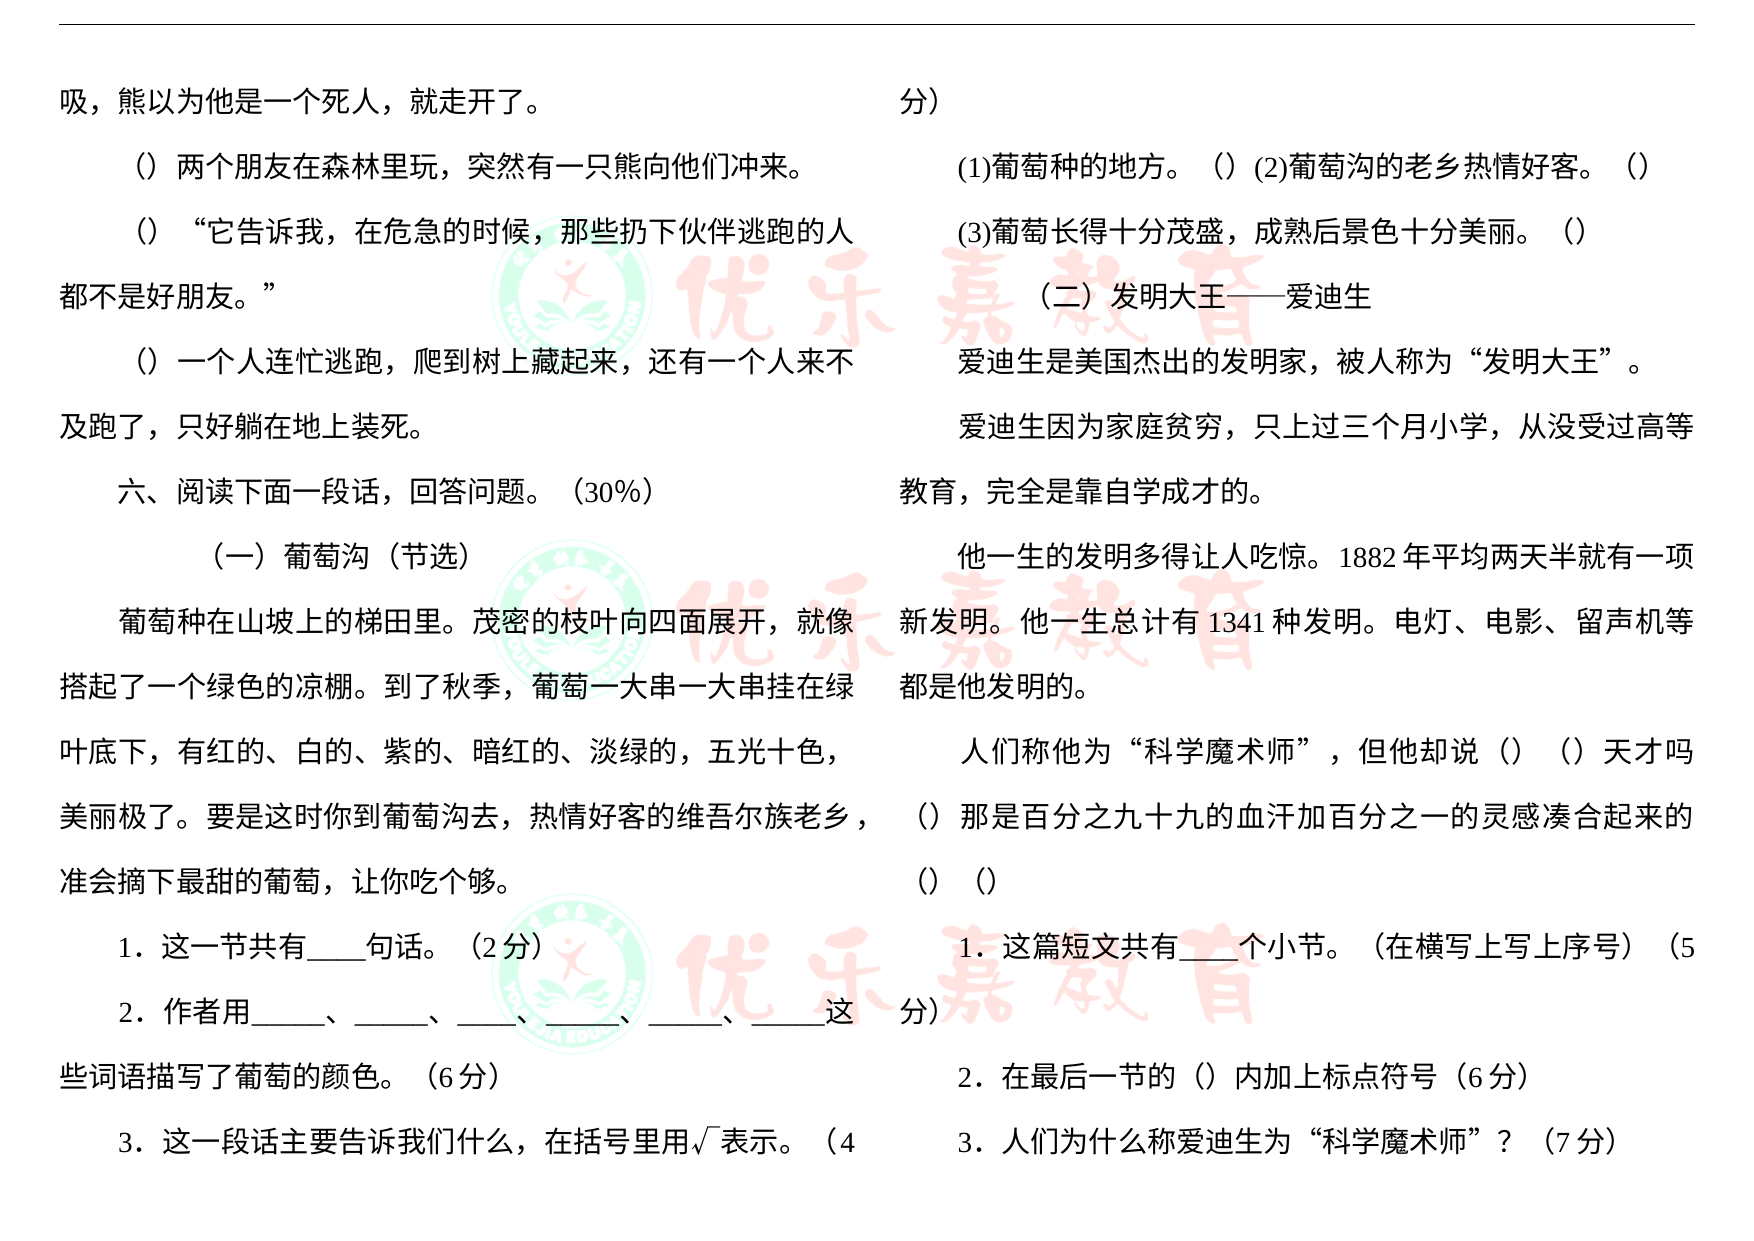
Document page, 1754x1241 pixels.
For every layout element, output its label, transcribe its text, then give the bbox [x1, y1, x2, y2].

text （）两个朋友在森林里玩，突然有一只熊向他们冲来。 [59, 133, 855, 198]
text （）熊走到他身边，缩着鼻子闻他的脸。这时候他停止呼吸，熊以为他是一个死人，就走开了。 [59, 68, 855, 133]
text 人们称他为“科学魔术师”，但他却说（）（）天才吗（）那是百分之九十九的血汗加百分之一的灵感凑合起来的（）（） [899, 718, 1695, 913]
text 3．这一段话主要告诉我们什么，在括号里用√表示。（4分） [899, 68, 1695, 133]
text (3)葡萄长得十分茂盛，成熟后景色十分美丽。（） [899, 198, 1695, 263]
text 2．在最后一节的（）内加上标点符号（6分） [899, 1043, 1695, 1108]
text 爱迪生因为家庭贫穷，只上过三个月小学，从没受过高等教育，完全是靠自学成才的。 [899, 393, 1695, 523]
text 3．人们为什么称爱迪生为“科学魔术师”？（7分） [899, 1108, 1695, 1173]
text 他一生的发明多得让人吃惊。1882年平均两天半就有一项新发明。他一生总计有1341种发明。电灯、电影、留声机等都是他发明的。 [899, 523, 1695, 718]
text 1．这一节共有____句话。（2分） [59, 913, 855, 978]
text （一）葡萄沟（节选） [59, 523, 855, 588]
text （）一个人连忙逃跑，爬到树上藏起来，还有一个人来不及跑了，只好躺在地上装死。 [59, 328, 855, 458]
text (1)葡萄种的地方。（）(2)葡萄沟的老乡热情好客。（） [899, 133, 1695, 198]
text 2．作者用_____、_____、____、_____、_____、_____这些词语描写了葡萄的颜色。（6分） [59, 978, 855, 1108]
text 葡萄种在山坡上的梯田里。茂密的枝叶向四面展开，就像搭起了一个绿色的凉棚。到了秋季，葡萄一大串一大串挂在绿叶底下，有红的、白的、紫的、暗红的、淡绿的，五光十色，美丽极了。要是这时你到葡萄沟去，热情好客的维吾尔族老乡，准会摘下最甜的葡萄，让你吃个够。 [59, 588, 855, 913]
text 爱迪生是美国杰出的发明家，被人称为“发明大王”。 [899, 328, 1695, 393]
text 3．这一段话主要告诉我们什么，在括号里用√表示。（4分） [59, 1108, 855, 1173]
text 1．这篇短文共有____个小节。（在横写上写上序号）（5分） [899, 913, 1695, 1043]
text （二）发明大王──爱迪生 [899, 263, 1695, 328]
text （）“它告诉我，在危急的时候，那些扔下伙伴逃跑的人都不是好朋友。” [59, 198, 855, 328]
text 六、阅读下面一段话，回答问题。（30％） [59, 458, 855, 523]
